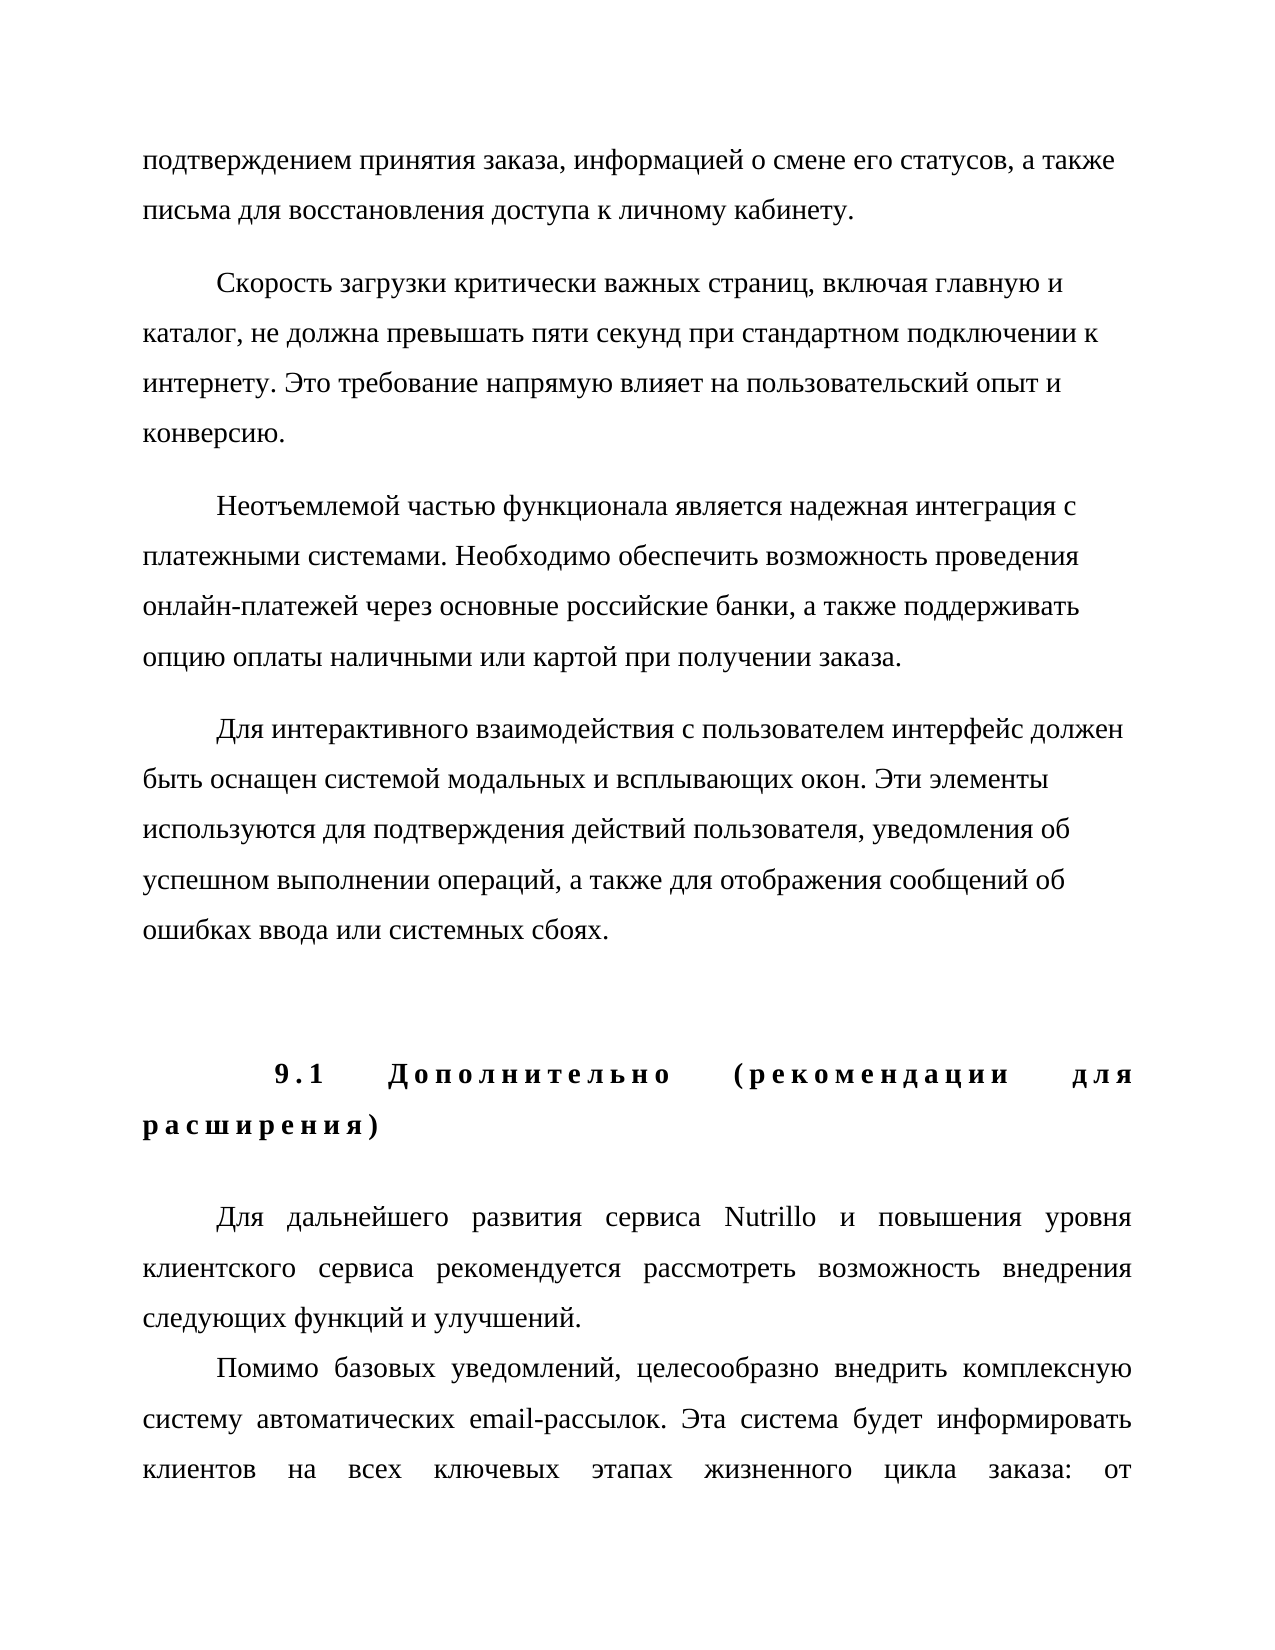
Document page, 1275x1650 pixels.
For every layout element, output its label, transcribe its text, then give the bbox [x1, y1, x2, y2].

text Для дальнейшего развития сервиса Nutrillo и повышения уровня клиентского сервиса рекомендуется рассмотреть возможность внедрения следующих функций и улучшений. [142, 1199, 1133, 1334]
text Неотъемлемой частью функционала является надежная интеграция с платежными системами. Необходимо обеспечить возможность проведения онлайн-платежей через основные российские банки, а также поддерживать опцию оплаты наличными или картой при получении заказа. [142, 488, 1133, 672]
text Для интерактивного взаимодействия с пользователем интерфейс должен быть оснащен системой модальных и всплывающих окон. Эти элементы используются для подтверждения действий пользователя, уведомления об успешном выполнении операций, а также для отображения сообщений об ошибках ввода или системных сбоях. [142, 711, 1133, 946]
text Скорость загрузки критически важных страниц, включая главную и каталог, не должна превышать пяти секунд при стандартном подключении к интернету. Это требование напрямую влияет на пользовательский опыт и конверсию. [142, 265, 1133, 449]
subtitle 9.1 Дополнительно (рекомендации для расширения) [142, 1057, 1133, 1140]
